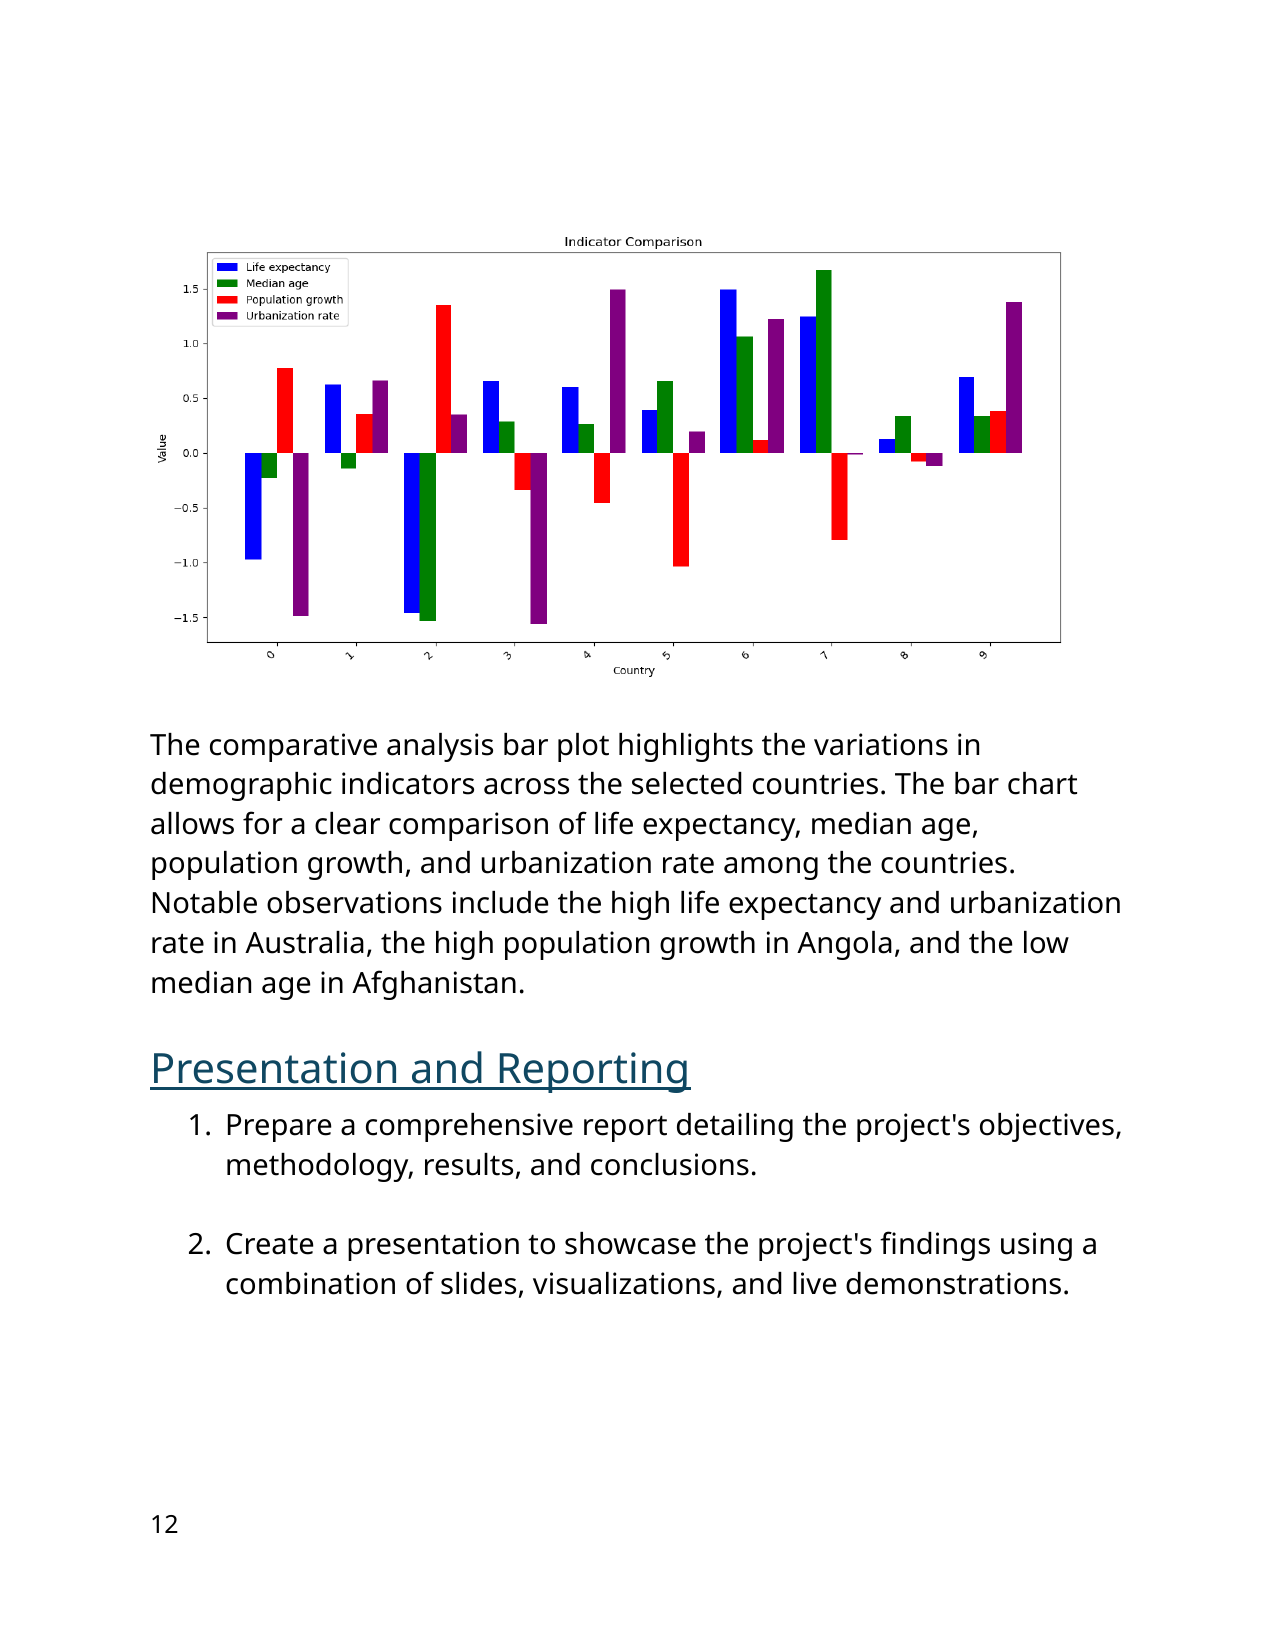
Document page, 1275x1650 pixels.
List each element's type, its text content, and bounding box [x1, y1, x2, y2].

picture [150, 229, 1067, 684]
list Create a presentation to showcase the project's findings using a combination of slides, visualizations, and live demonstrations. [187, 1223, 1125, 1303]
text The comparative analysis bar plot highlights the variations in demographic indicators across the selected countries. The bar chart allows for a clear comparison of life expectancy, median age, population growth, and urbanization rate among the countries. Notable observations include the high life expectancy and urbanization rate in Australia, the high population growth in Angola, and the low median age in Afghanistan. [150, 724, 1125, 1002]
subtitle Presentation and Reporting [150, 1039, 1125, 1096]
list Prepare a comprehensive report detailing the project's objectives, methodology, results, and conclusions. [187, 1104, 1125, 1183]
